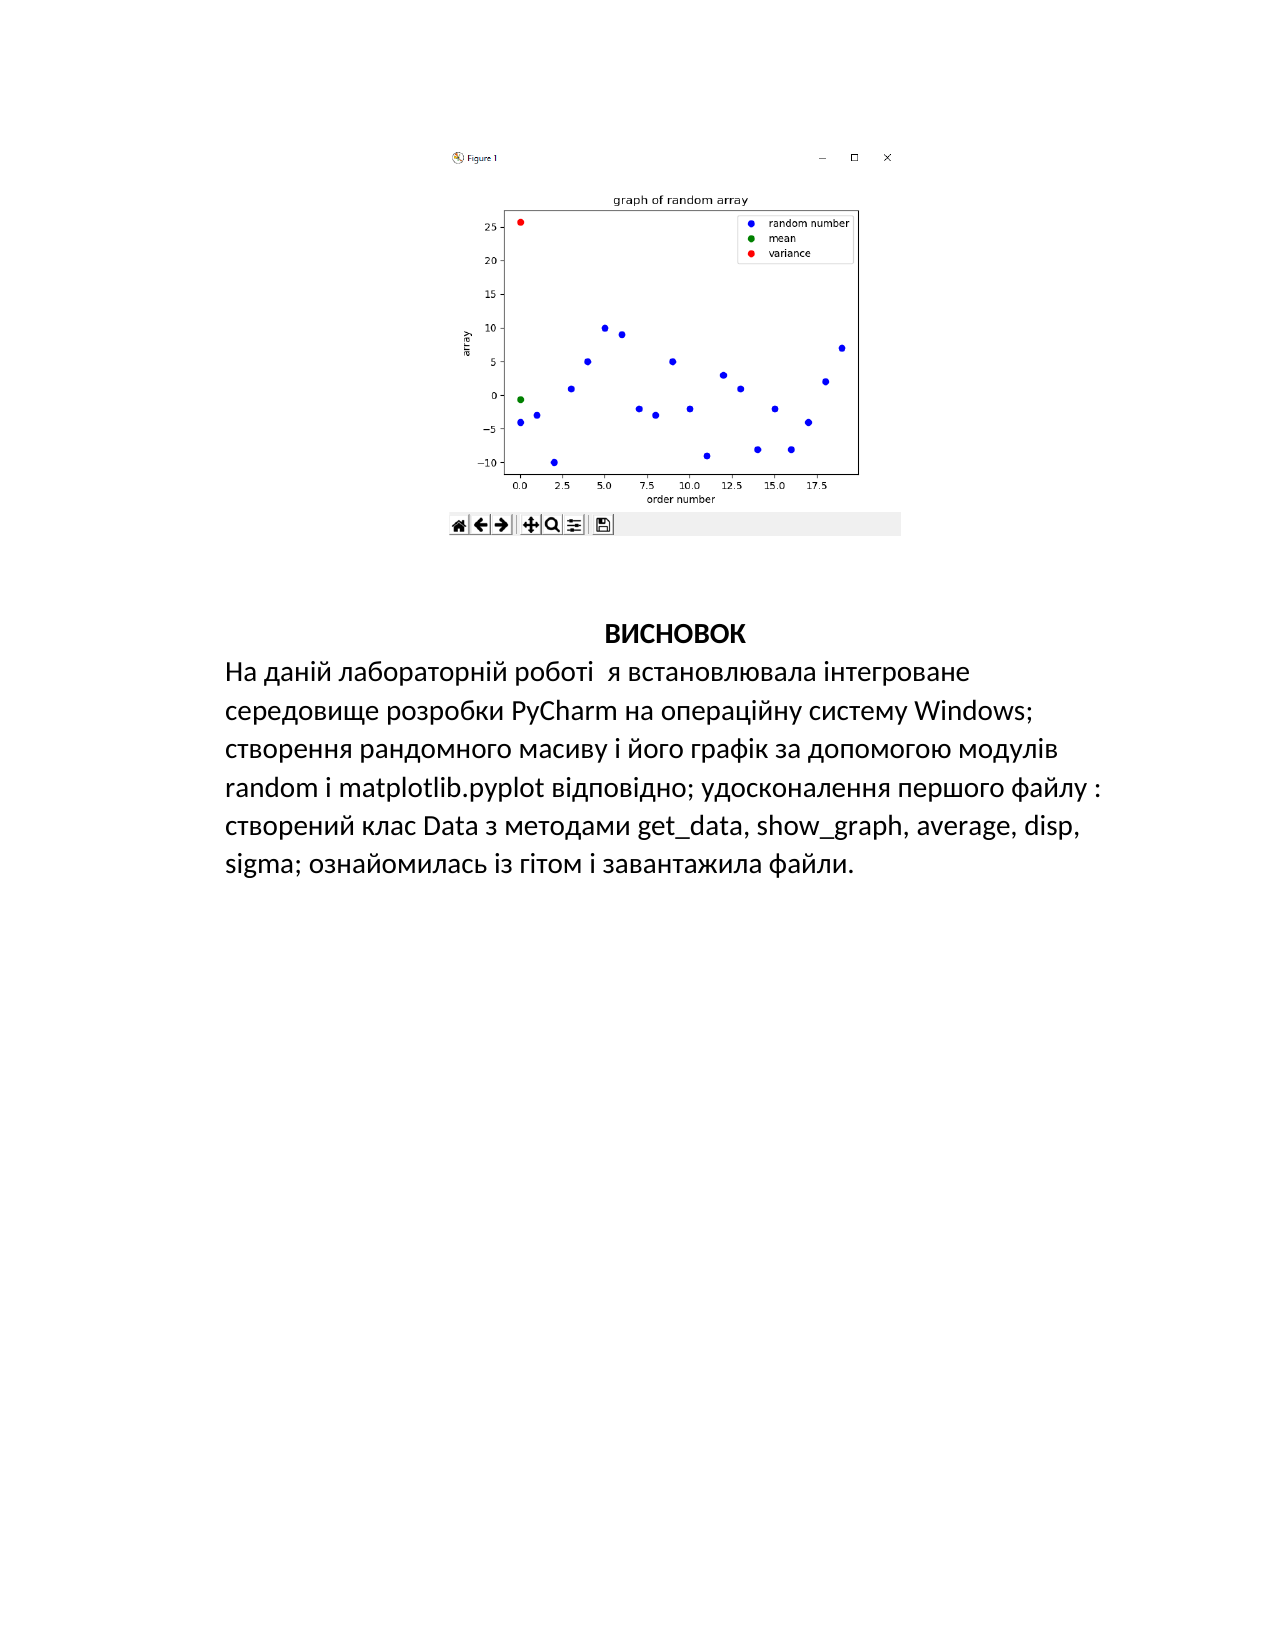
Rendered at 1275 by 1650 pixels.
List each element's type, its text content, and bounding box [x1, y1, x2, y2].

picture [449, 150, 901, 536]
list ВИСНОВОК [225, 615, 1125, 651]
list На даній лабораторній роботі я встановлювала інтегроване середовище розробки PyCharm на операційну систему Windows; створення рандомного масиву і його графік за допомогою модулів random і matplotlib.pyplot відповідно; удосконалення першого файлу : створений клас Data з методами get_data, show_graph, average, disp, sigma; ознайомилась із гітом і завантажила файли. [225, 653, 1125, 881]
